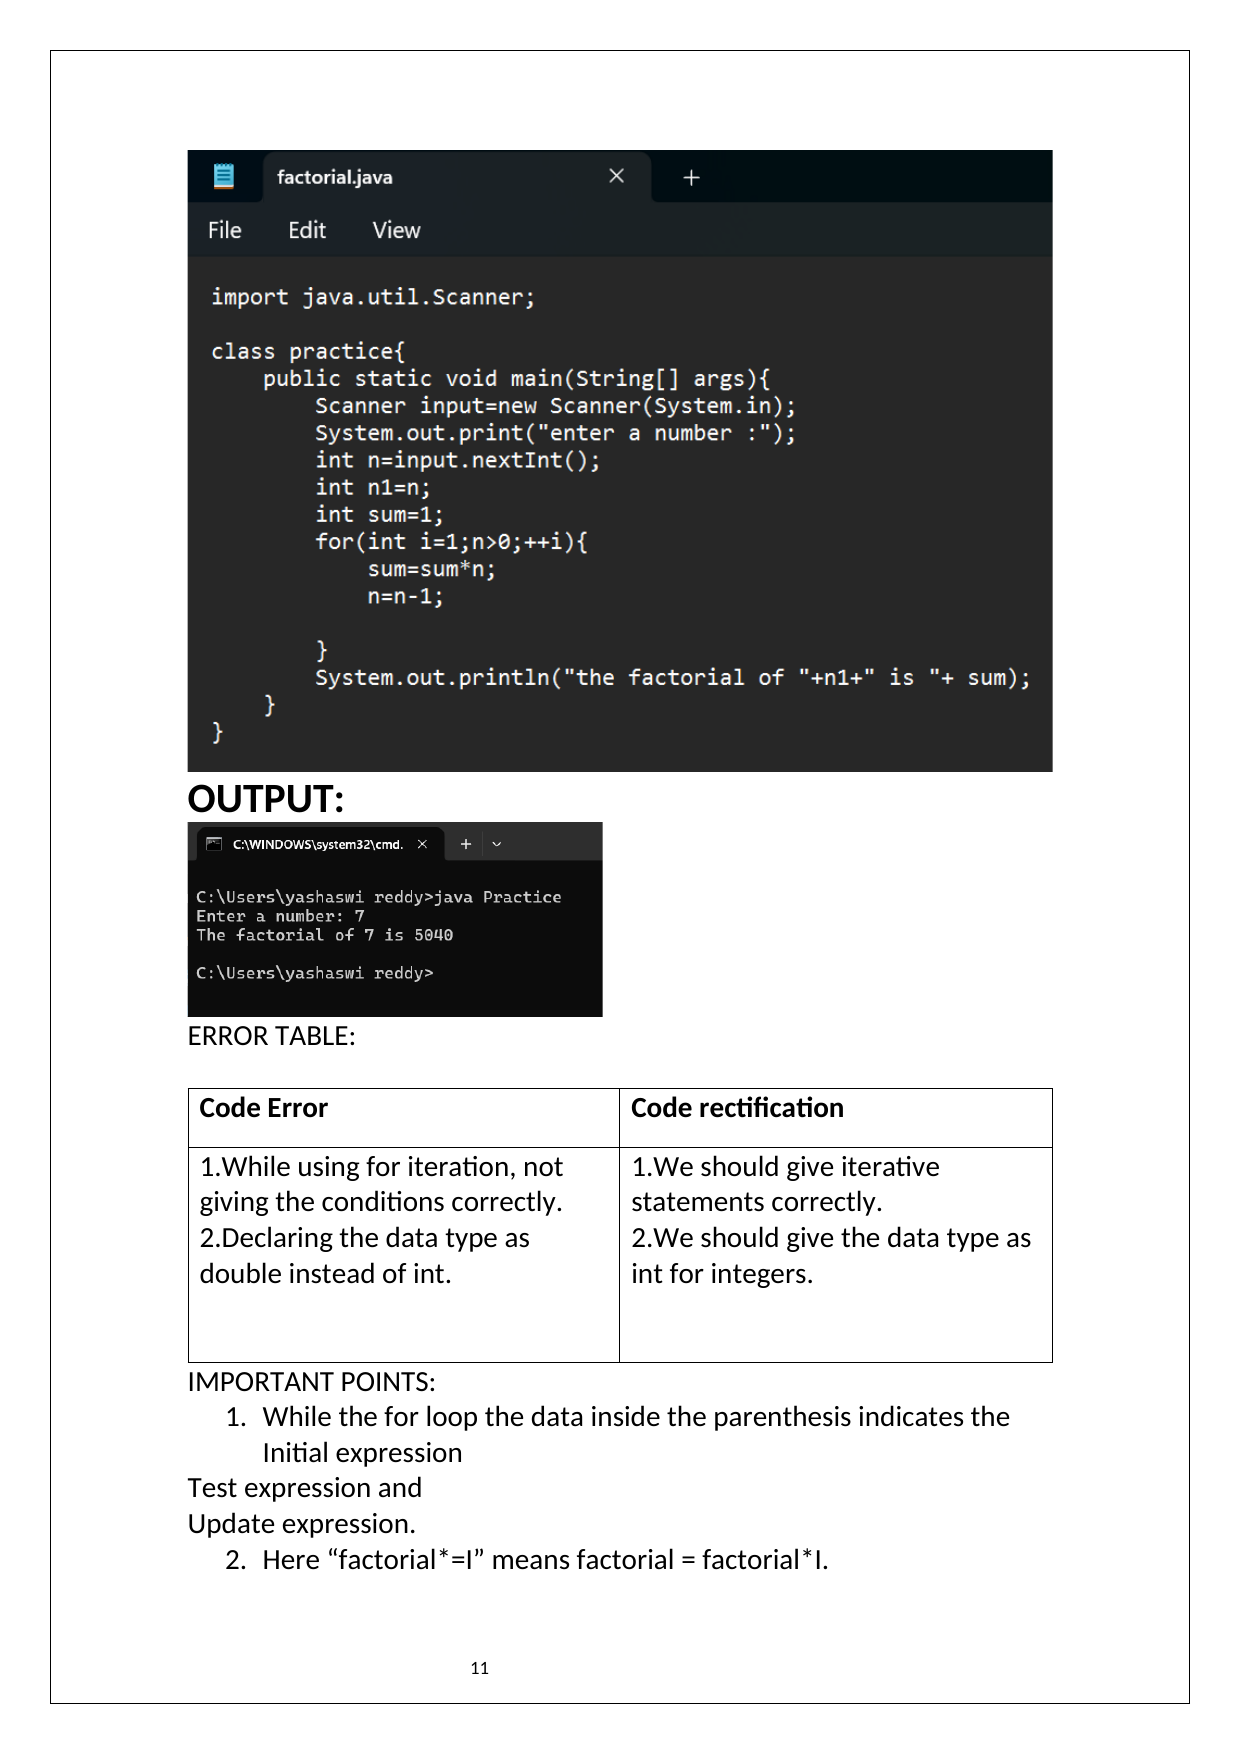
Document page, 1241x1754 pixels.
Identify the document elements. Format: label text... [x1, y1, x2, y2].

picture [187, 822, 603, 1017]
text OUTPUT: [187, 772, 1053, 823]
text Test expression and [187, 1469, 1053, 1505]
list While the for loop the data inside the parenthesis indicates the Initial expression [225, 1398, 1053, 1469]
table_header Code rectification [620, 1089, 1052, 1147]
picture [187, 150, 1053, 772]
text IMPORTANT POINTS: [187, 1363, 1053, 1398]
table_cell 1.While using for iteration, not giving the conditions correctly. 2.Declaring the data type as double instead of int. [189, 1148, 619, 1362]
text Update expression. [187, 1505, 1053, 1541]
table_cell 1.We should give iterative statements correctly. 2.We should give the data type as int for integers. [620, 1148, 1052, 1362]
list Here “factorial*=I” means factorial = factorial*I. [225, 1541, 1053, 1576]
table_header Code Error [189, 1089, 619, 1147]
text ERROR TABLE: [187, 1017, 1053, 1052]
